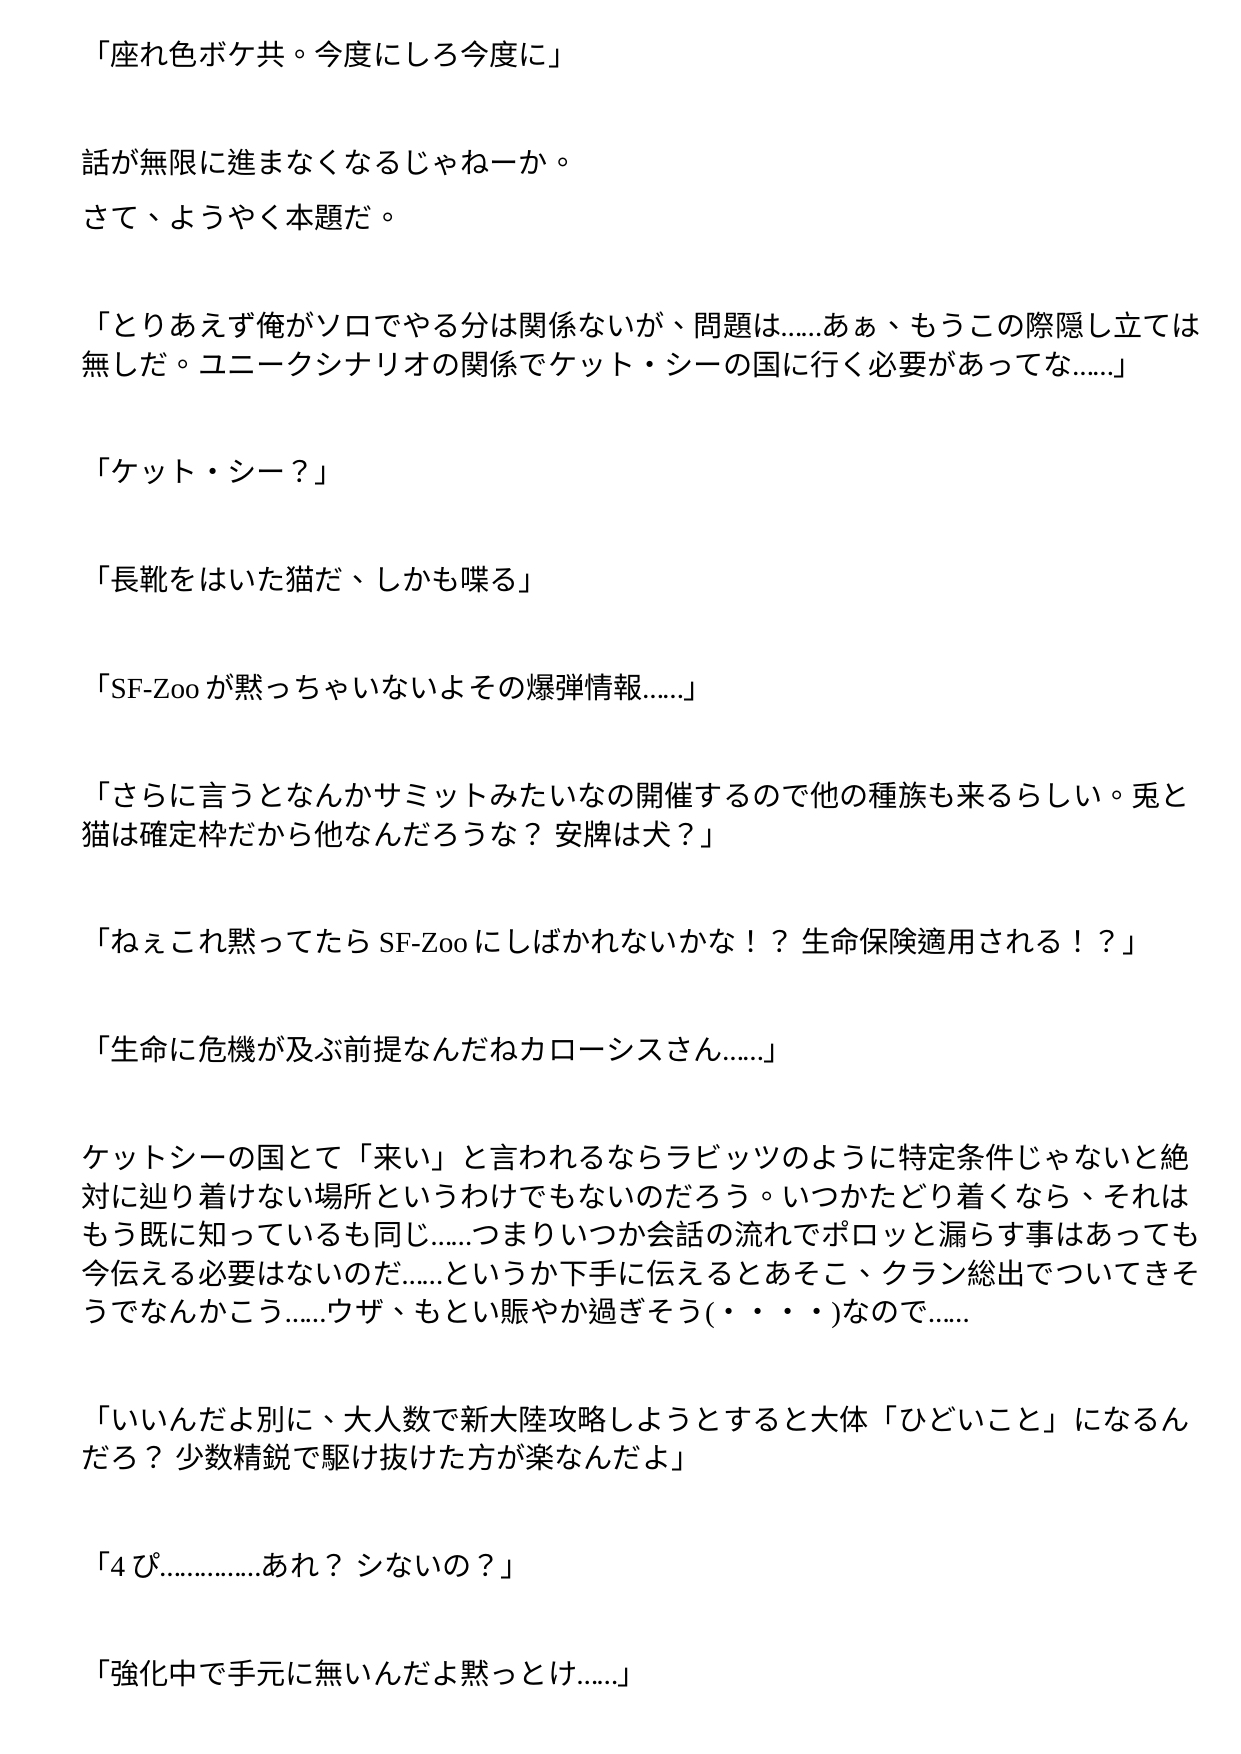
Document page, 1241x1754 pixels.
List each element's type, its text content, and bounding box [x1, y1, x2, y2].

text さて、ようやく本題だ。 [81, 200, 1215, 236]
text 「さらに言うとなんかサミットみたいなの開催するので他の種族も来るらしい。兎と猫は確定枠だから他なんだろうな？ 安牌は犬？」 [81, 778, 1215, 852]
text 「いいんだよ別に、大人数で新大陸攻略しようとすると大体「ひどいこと」になるんだろ？ 少数精鋭で駆け抜けた方が楽なんだよ」 [81, 1402, 1215, 1476]
text 「4ぴ……………あれ？ シないの？」 [81, 1548, 1215, 1584]
text 「SF-Zooが黙っちゃいないよその爆弾情報……」 [81, 670, 1215, 706]
text 「強化中で手元に無いんだよ黙っとけ……」 [81, 1656, 1215, 1692]
text 「生命に危機が及ぶ前提なんだねカローシスさん……」 [81, 1032, 1215, 1068]
text ケットシーの国とて「来い」と言われるならラビッツのように特定条件じゃないと絶対に辿り着けない場所というわけでもないのだろう。いつかたどり着くなら、それはもう既に知っているも同じ……つまりいつか会話の流れでポロッと漏らす事はあっても今伝える必要はないのだ……というか下手に伝えるとあそこ、クラン総出でついてきそうでなんかこう……ウザ、もとい賑やか過ぎそう(・・・・)なので…… [81, 1140, 1215, 1330]
text 「長靴をはいた猫だ、しかも喋る」 [81, 562, 1215, 598]
text 「とりあえず俺がソロでやる分は関係ないが、問題は……あぁ、もうこの際隠し立ては無しだ。ユニークシナリオの関係でケット・シーの国に行く必要があってな……」 [81, 308, 1215, 382]
text 話が無限に進まなくなるじゃねーか。 [81, 145, 1215, 181]
text 「ねぇこれ黙ってたらSF-Zooにしばかれないかな！？ 生命保険適用される！？」 [81, 924, 1215, 960]
text 「座れ色ボケ共。今度にしろ今度に」 [81, 37, 1215, 73]
text 「ケット・シー？」 [81, 454, 1215, 490]
